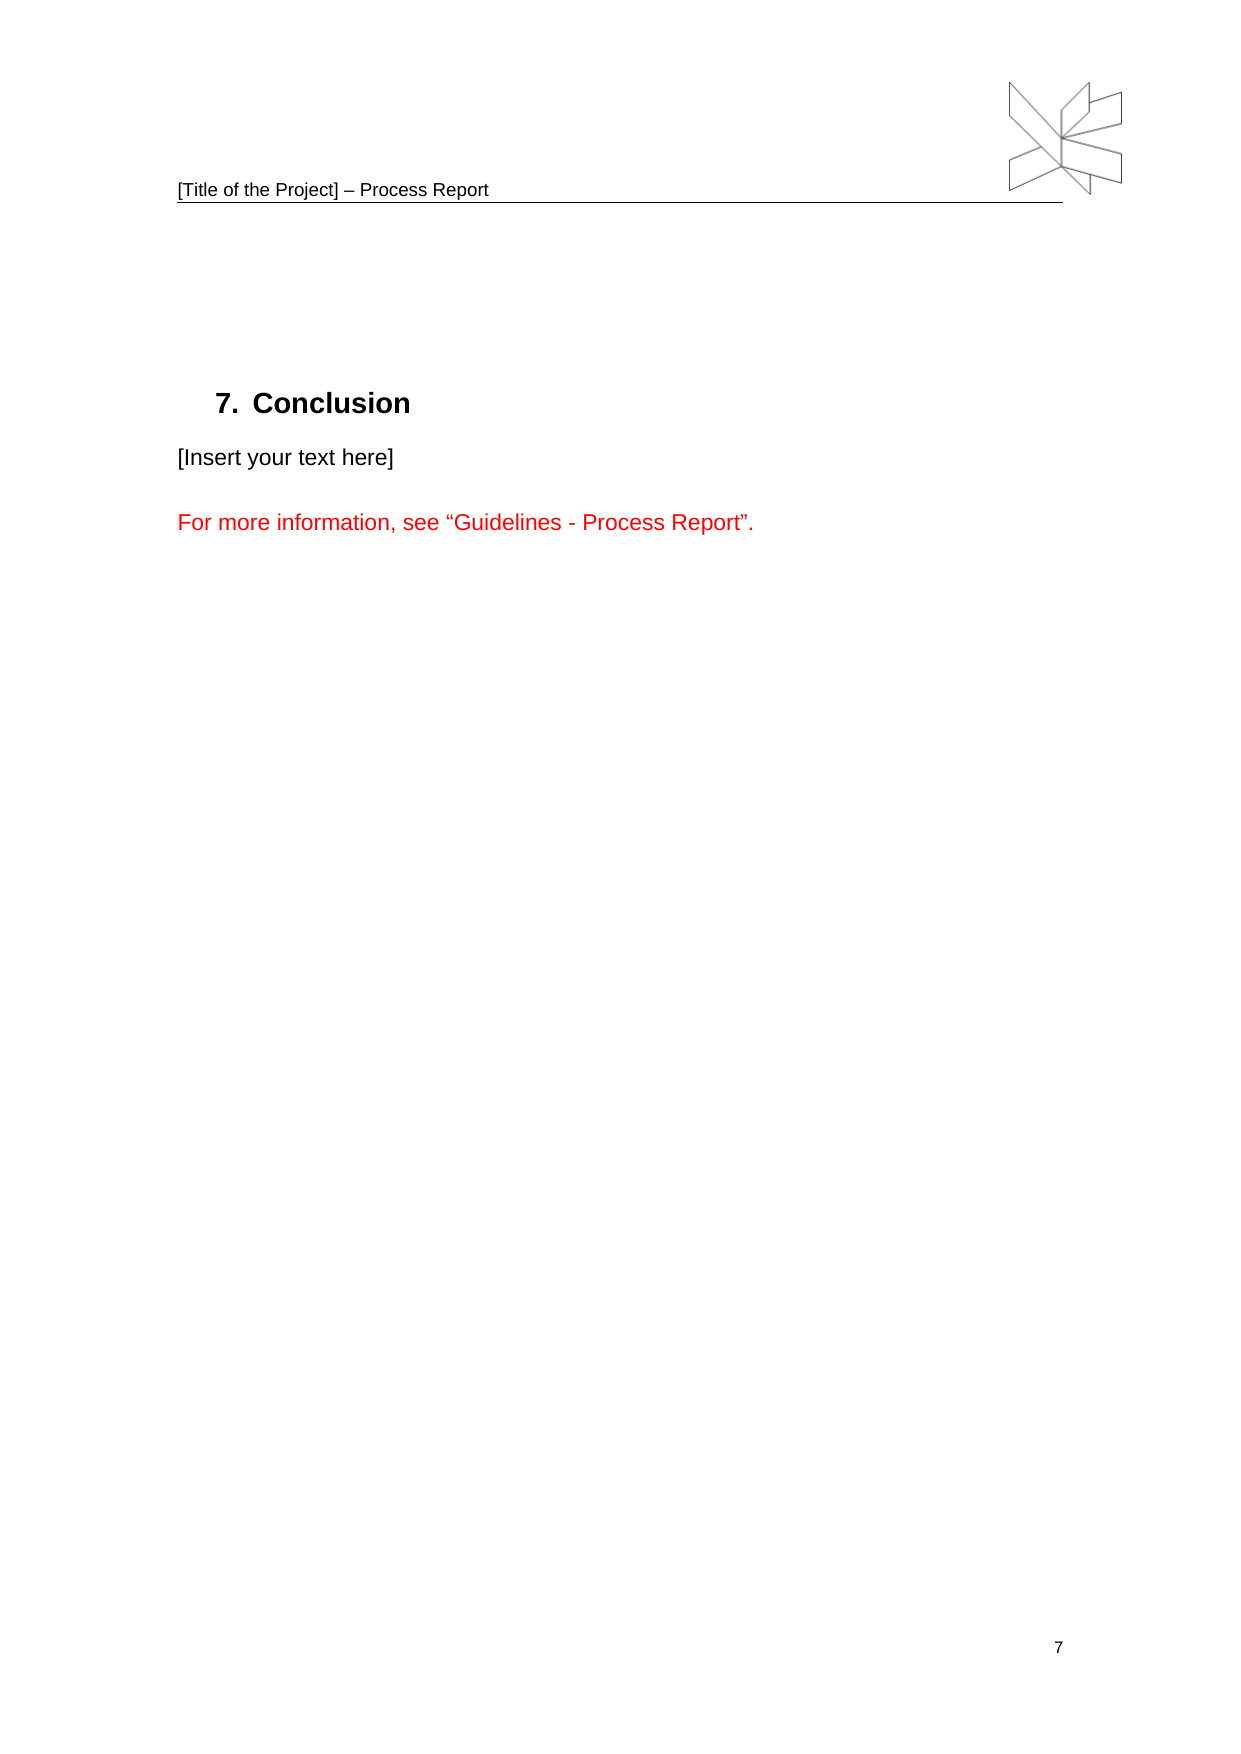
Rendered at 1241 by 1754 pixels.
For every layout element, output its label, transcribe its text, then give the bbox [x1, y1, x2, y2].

picture [1009, 82, 1123, 196]
text [Insert your text here] [177, 444, 1063, 471]
subtitle Conclusion [215, 386, 1063, 419]
text For more information, see “Guidelines - Process Report”. [177, 509, 1063, 535]
